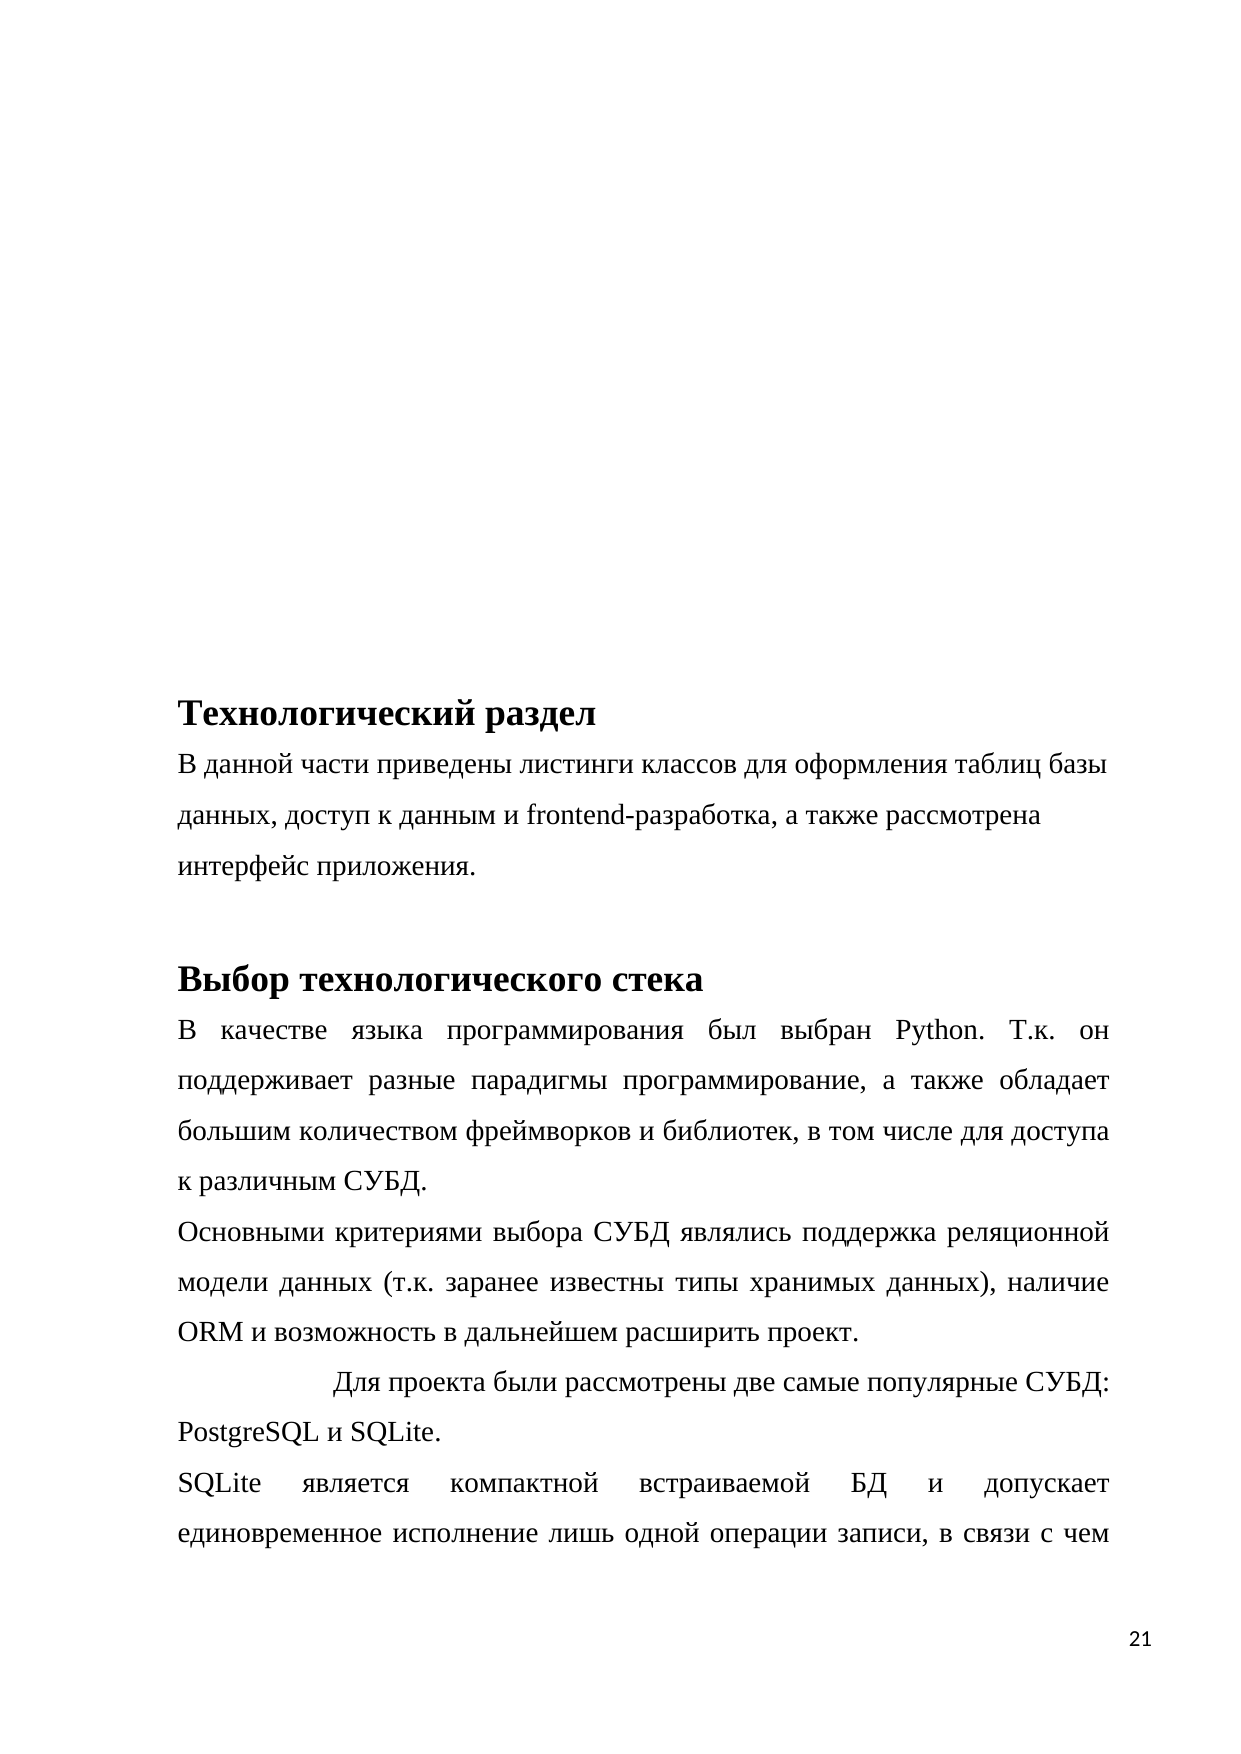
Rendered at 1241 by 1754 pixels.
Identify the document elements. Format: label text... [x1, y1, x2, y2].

text Технологический раздел [177, 690, 1152, 733]
text PostgreSQL и SQLite. [177, 1414, 1152, 1448]
text В данной части приведены листинги классов для оформления таблиц базы данных, доступ к данным и frontend-разработка, а также рассмотрена интерфейс приложения. [177, 747, 1111, 881]
text Для проекта были рассмотрены две самые популярные СУБД: [177, 1364, 1110, 1397]
text Основными критериями выбора СУБД являлись поддержка реляционной модели данных (т.к. заранее известны типы хранимых данных), наличие ORM и возможность в дальнейшем расширить проект. [177, 1214, 1110, 1347]
list Выбор технологического стека [177, 956, 1152, 999]
text В качестве языка программирования был выбран Python. Т.к. он поддерживает разные парадигмы программирование, а также обладает большим количеством фреймворков и библиотек, в том числе для доступа к различным СУБД. [177, 1012, 1110, 1197]
